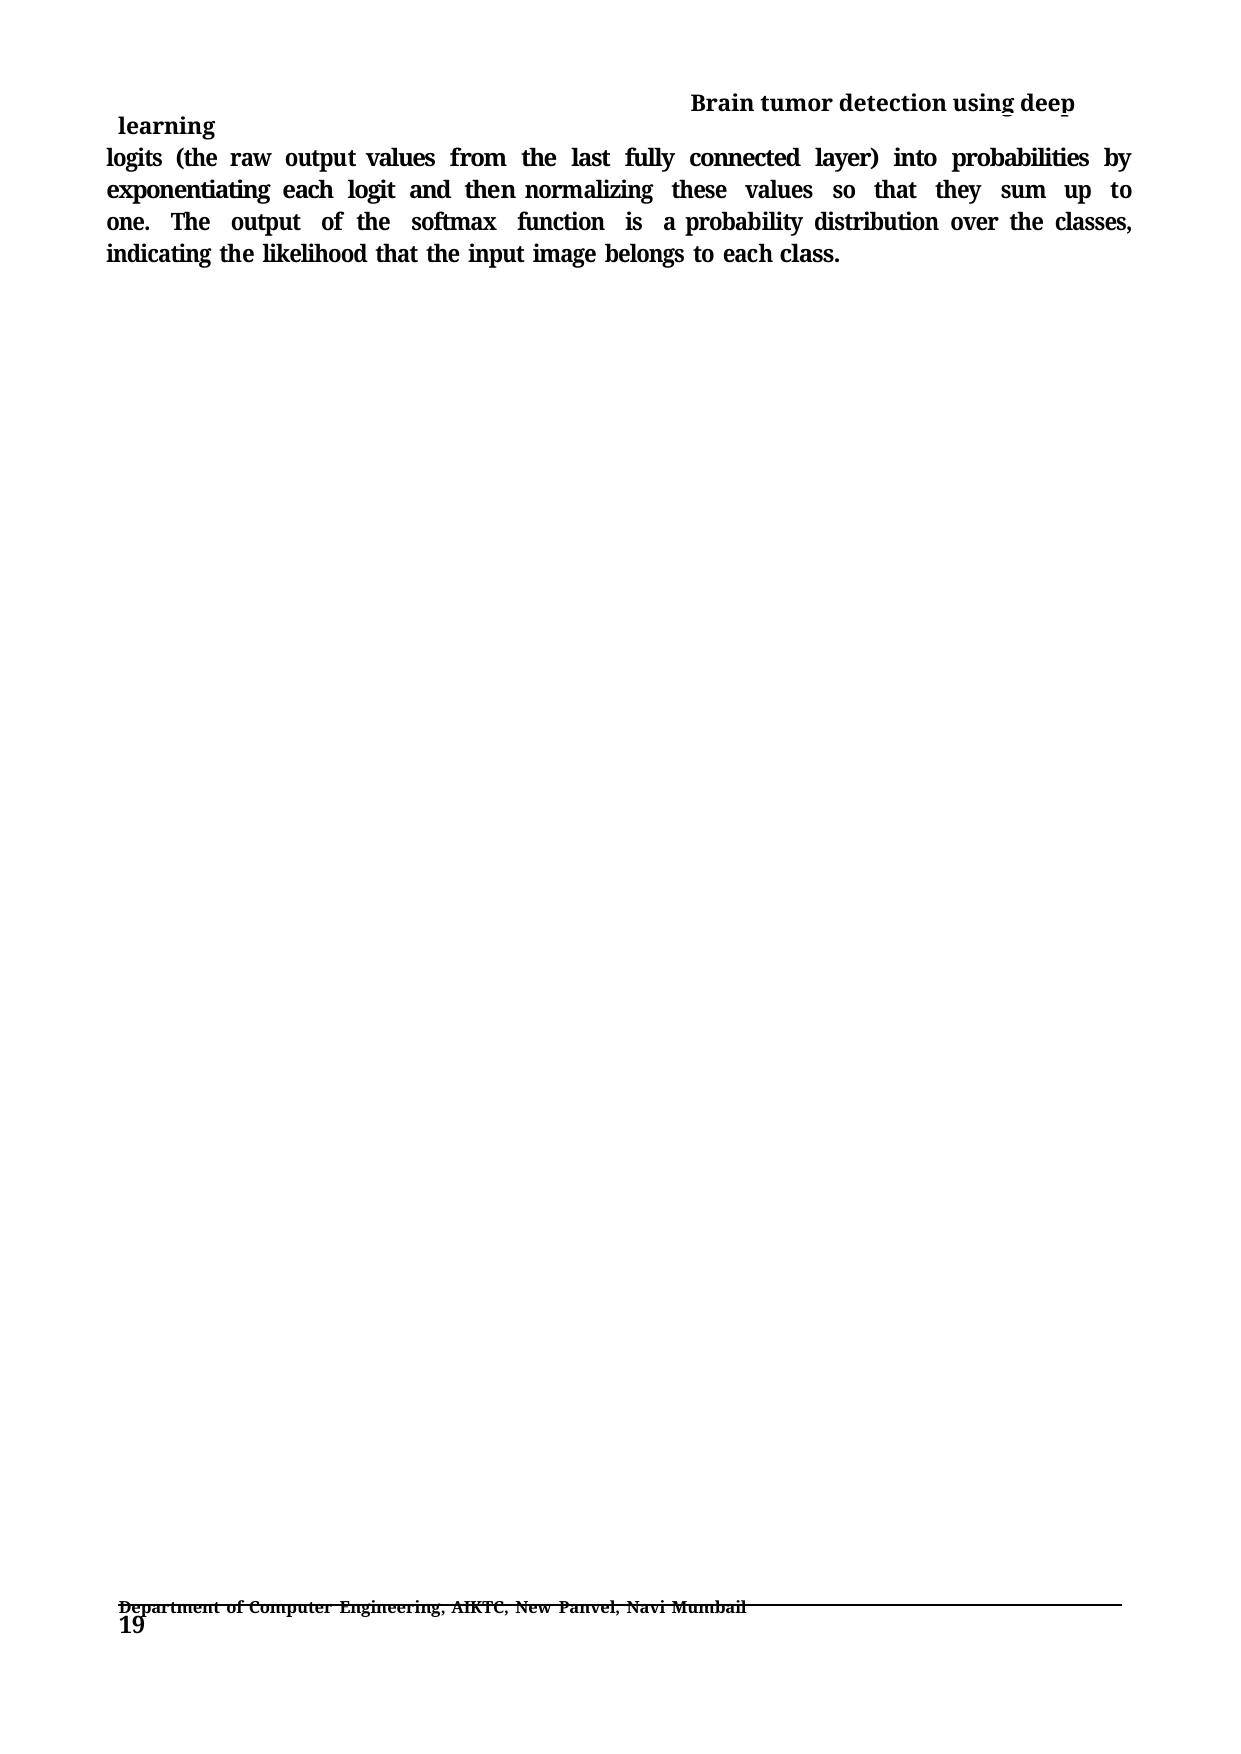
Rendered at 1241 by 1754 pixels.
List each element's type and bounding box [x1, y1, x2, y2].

text [106, 141, 1134, 269]
